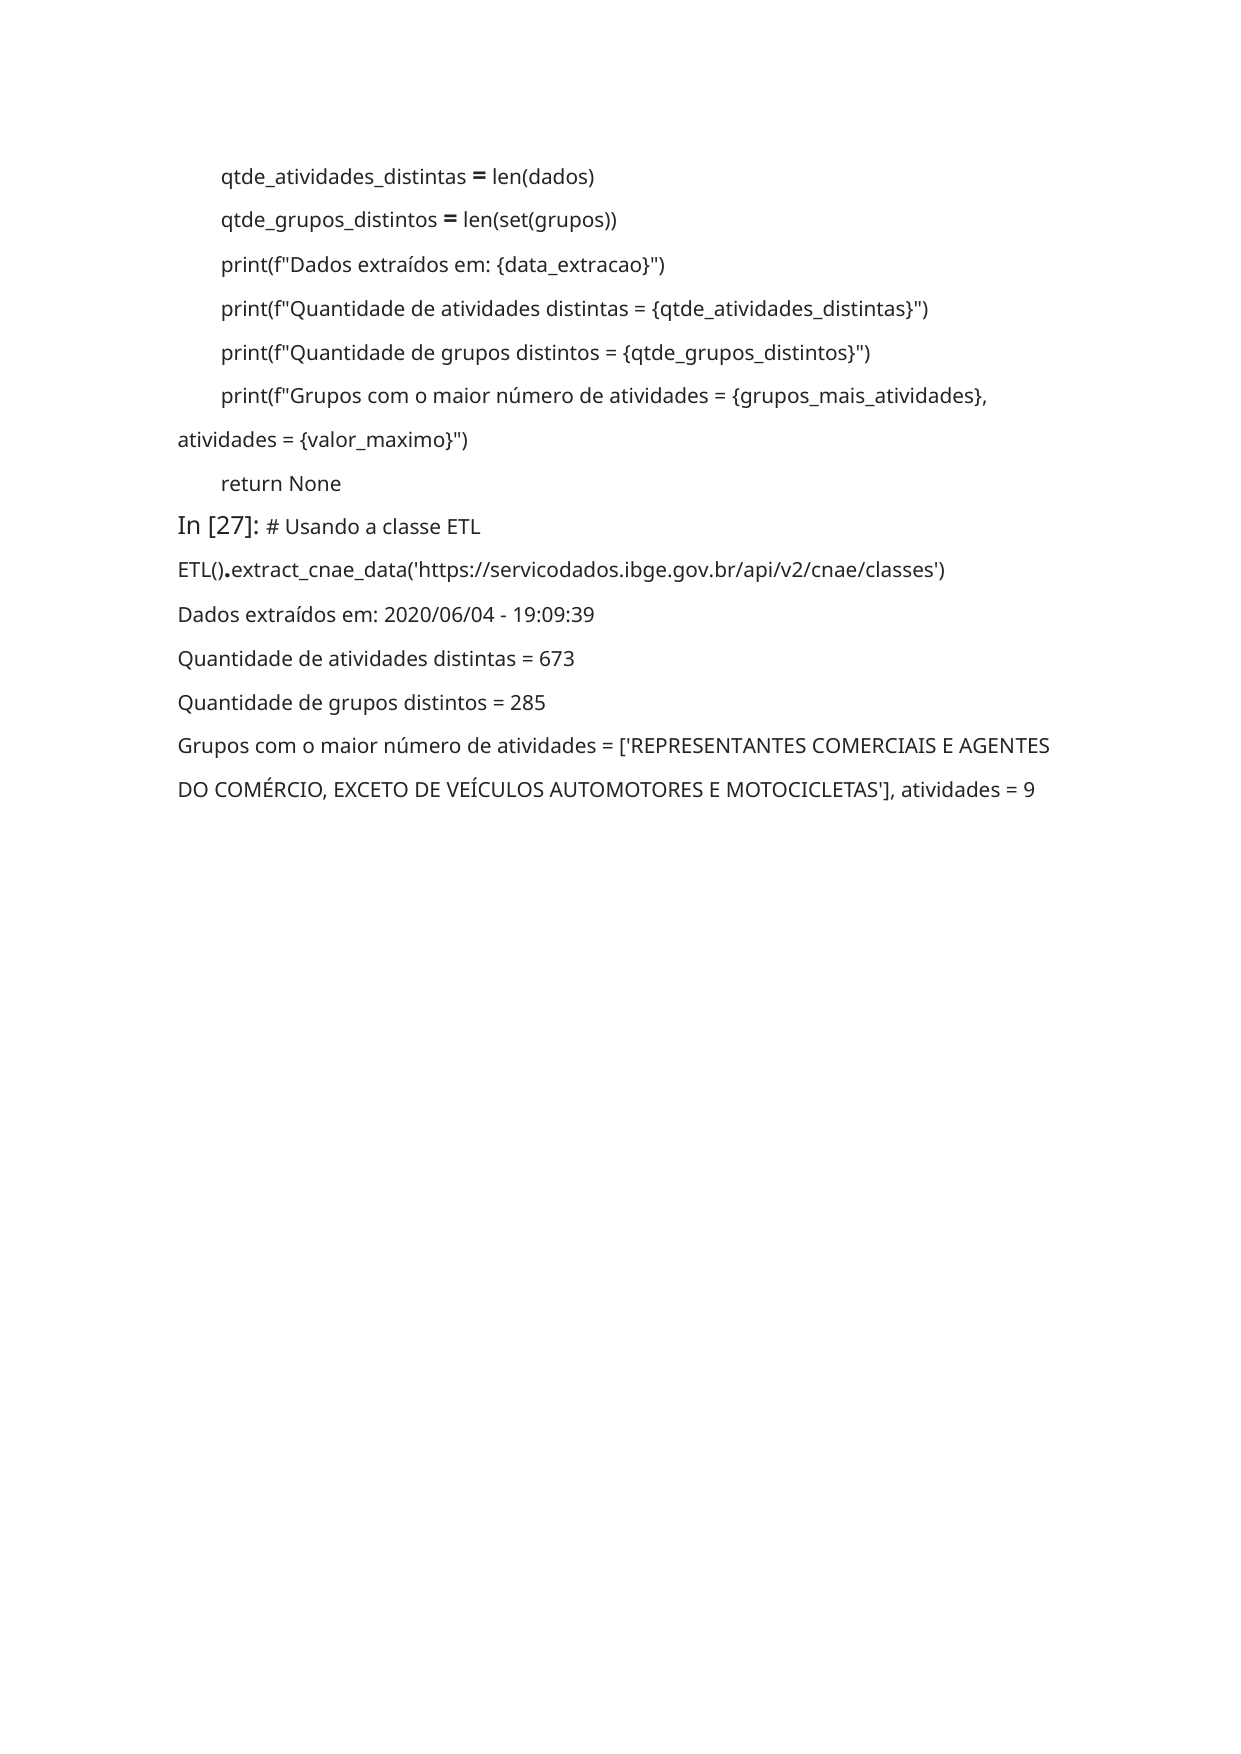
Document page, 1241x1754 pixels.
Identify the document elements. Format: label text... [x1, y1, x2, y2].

text qtde_atividades_distintas = len(dados) [177, 148, 1063, 191]
text print(f"Grupos com o maior número de atividades = {grupos_mais_atividades}, atividades = {valor_maximo}") [177, 366, 1063, 454]
text ETL().extract_cnae_data('https://servicodados.ibge.gov.br/api/v2/cnae/classes') [177, 541, 1063, 585]
text Quantidade de atividades distintas = 673 [177, 629, 1063, 673]
text qtde_grupos_distintos = len(set(grupos)) [177, 191, 1063, 235]
text Grupos com o maior número de atividades = ['REPRESENTANTES COMERCIAIS E AGENTES DO COMÉRCIO, EXCETO DE VEÍCULOS AUTOMOTORES E MOTOCICLETAS'], atividades = 9 [177, 716, 1063, 804]
text return None [177, 454, 1063, 498]
text Quantidade de grupos distintos = 285 [177, 673, 1063, 716]
text In [27]: # Usando a classe ETL [177, 498, 1063, 541]
text Dados extraídos em: 2020/06/04 - 19:09:39 [177, 585, 1063, 629]
text print(f"Quantidade de grupos distintos = {qtde_grupos_distintos}") [177, 323, 1063, 366]
text print(f"Quantidade de atividades distintas = {qtde_atividades_distintas}") [177, 279, 1063, 323]
text print(f"Dados extraídos em: {data_extracao}") [177, 235, 1063, 279]
